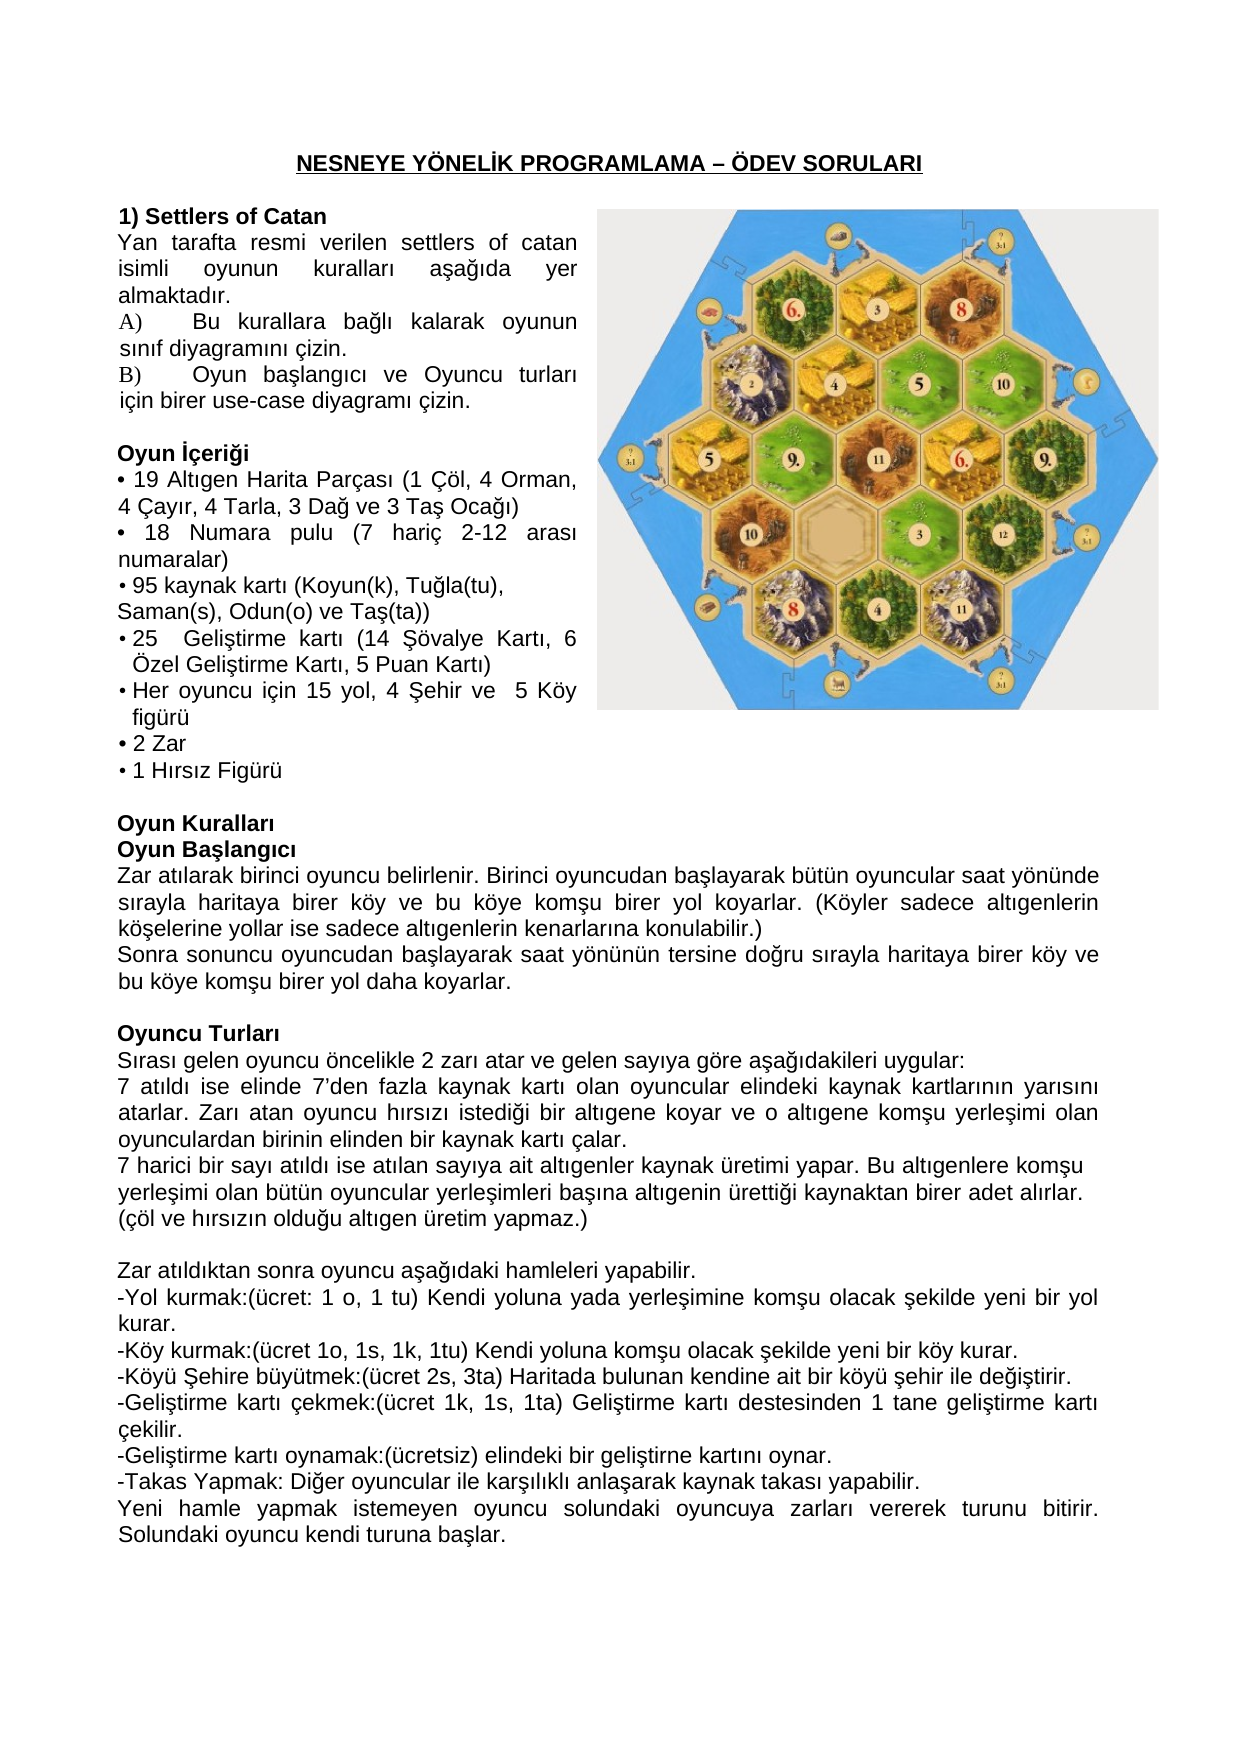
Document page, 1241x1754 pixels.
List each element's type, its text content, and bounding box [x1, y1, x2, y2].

list Oyun başlangıcı ve Oyuncu turları için birer use-case diyagramı çizin. [118, 361, 596, 414]
subtitle Oyun Başlangıcı [117, 836, 621, 862]
text 7 harici bir sayı atıldı ise atılan sayıya ait altıgenler kaynak üretimi yapar. Bu altıgenlere komşu yerleşimi olan bütün oyuncular yerleşimleri başına altıgenin ürettiği kaynaktan birer adet alırlar. (çöl ve hırsızın olduğu altıgen üretim yapmaz.) [117, 1152, 1084, 1231]
text Zar atıldıktan sonra oyuncu aşağıdaki hamleleri yapabilir. [117, 1257, 1100, 1284]
text Saman(s), Odun(o) ve Taş(ta)) [117, 598, 596, 625]
text 1) Settlers of Catan [118, 203, 1100, 229]
text Zar atılarak birinci oyuncu belirlenir. Birinci oyuncudan başlayarak bütün oyuncular saat yönünde sırayla haritaya birer köy ve bu köye komşu birer yol koyarlar. (Köyler sadece altıgenlerin köşelerine yollar ise sadece altıgenlerin kenarlarına konulabilir.) [117, 862, 1100, 941]
text Yeni hamle yapmak istemeyen oyuncu solundaki oyuncuya zarları vererek turunu bitirir. Solundaki oyuncu kendi turuna başlar. [117, 1495, 1100, 1547]
text -Köyü Şehire büyütmek:(ücret 2s, 3ta) Haritada bulunan kendine ait bir köyü şehir ile değiştirir. [117, 1363, 1100, 1389]
text -Geliştirme kartı oynamak:(ücretsiz) elindeki bir geliştirne kartını oynar. [117, 1442, 1100, 1468]
text -Yol kurmak:(ücret: 1 o, 1 tu) Kendi yoluna yada yerleşimine komşu olacak şekilde yeni bir yol kurar. [117, 1284, 1100, 1337]
list 95 kaynak kartı (Koyun(k), Tuğla(tu), [118, 572, 596, 598]
subtitle Oyuncu Turları [117, 1020, 621, 1047]
list 25 Geliştirme kartı (14 Şövalye Kartı, 6 Özel Geliştirme Kartı, 5 Puan Kartı) [118, 625, 596, 677]
subtitle Oyun İçeriği [117, 440, 596, 466]
text NESNEYE YÖNELİK PROGRAMLAMA – ÖDEV SORULARI [118, 150, 1100, 176]
text -Takas Yapmak: Diğer oyuncular ile karşılıklı anlaşarak kaynak takası yapabilir. [117, 1468, 1100, 1495]
text Sırası gelen oyuncu öncelikle 2 zarı atar ve gelen sayıya göre aşağıdakileri uygular: [117, 1047, 1100, 1073]
list Her oyuncu için 15 yol, 4 Şehir ve 5 Köy figürü [118, 677, 1100, 730]
text 7 atıldı ise elinde 7’den fazla kaynak kartı olan oyuncular elindeki kaynak kartlarının yarısını atarlar. Zarı atan oyuncu hırsızı istediği bir altıgene koyar ve o altıgene komşu yerleşimi olan oyunculardan birinin elinden bir kaynak kartı çalar. [117, 1073, 1100, 1152]
text -Köy kurmak:(ücret 1o, 1s, 1k, 1tu) Kendi yoluna komşu olacak şekilde yeni bir köy kurar. [117, 1337, 1100, 1363]
text Oyun Kuralları [117, 809, 1100, 836]
text Sonra sonuncu oyuncudan başlayarak saat yönünün tersine doğru sırayla haritaya birer köy ve bu köye komşu birer yol daha koyarlar. [117, 941, 1100, 994]
text Yan tarafta resmi verilen settlers of catan isimli oyunun kuralları aşağıda yer almaktadır. [117, 229, 596, 308]
list Bu kurallara bağlı kalarak oyunun sınıf diyagramını çizin. [118, 308, 596, 361]
text • 19 Altıgen Harita Parçası (1 Çöl, 4 Orman, 4 Çayır, 4 Tarla, 3 Dağ ve 3 Taş Ocağı) [117, 466, 596, 519]
text • 2 Zar [118, 730, 1100, 757]
list 1 Hırsız Figürü [118, 757, 1100, 783]
picture [596, 208, 1159, 710]
text -Geliştirme kartı çekmek:(ücret 1k, 1s, 1ta) Geliştirme kartı destesinden 1 tane geliştirme kartı çekilir. [117, 1389, 1100, 1442]
text • 18 Numara pulu (7 hariç 2-12 arası numaralar) [117, 519, 596, 572]
